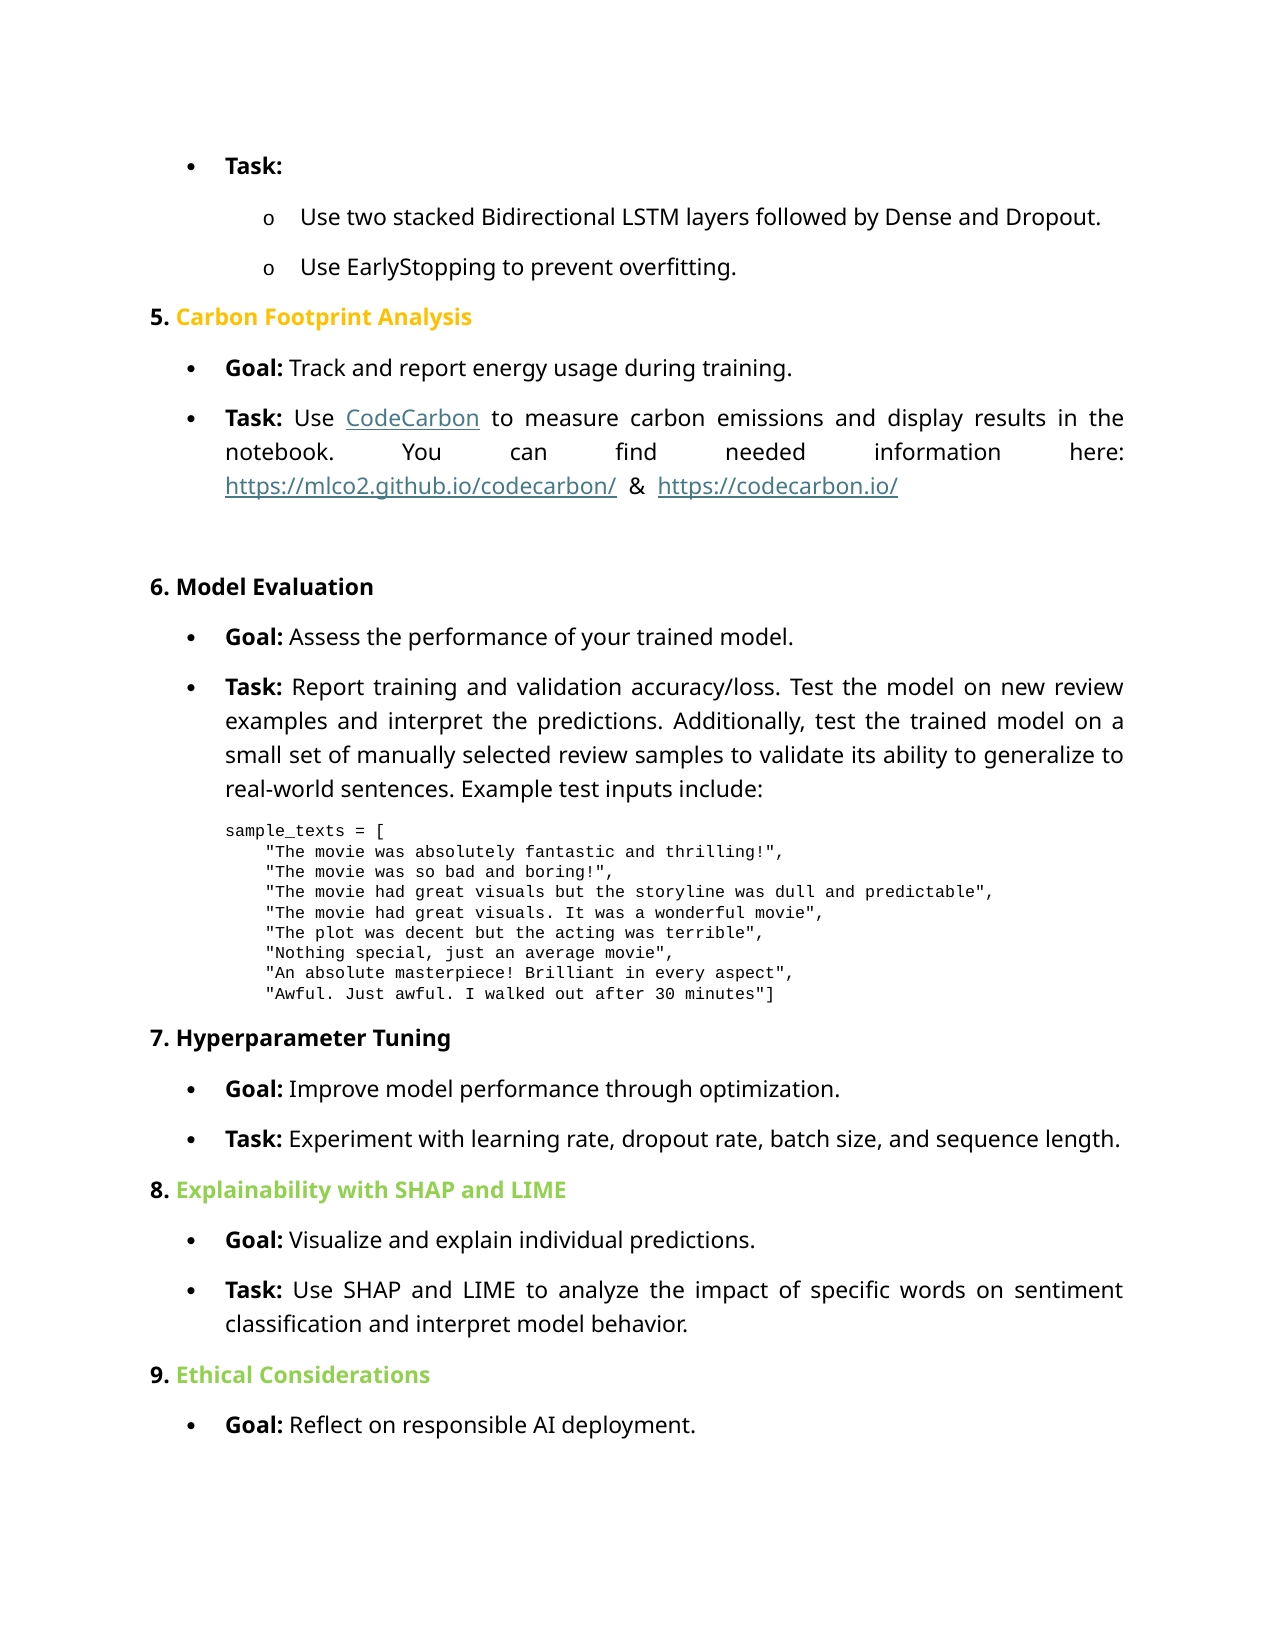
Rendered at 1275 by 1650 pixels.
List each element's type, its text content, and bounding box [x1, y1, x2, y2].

list Task: [187, 150, 1125, 181]
list Goal: Track and report energy usage during training. [187, 352, 1125, 383]
list "An absolute masterpiece! Brilliant in every aspect", [225, 965, 1125, 984]
text 9. Ethical Considerations [150, 1359, 1125, 1390]
text 8. Explainability with SHAP and LIME [150, 1174, 1125, 1205]
text 6. Model Evaluation [150, 570, 1125, 602]
list Goal: Assess the performance of your trained model. [187, 621, 1125, 652]
list "The movie was absolutely fantastic and thrilling!", [225, 843, 1125, 862]
list Goal: Improve model performance through optimization. [187, 1073, 1125, 1104]
list "The movie was so bad and boring!", [225, 863, 1125, 882]
list "The movie had great visuals. It was a wonderful movie", [225, 904, 1125, 923]
list Task: Use CodeCarbon to measure carbon emissions and display results in the notebook. You can find needed information here: https://mlco2.github.io/codecarbon/ & https://codecarbon.io/ [187, 402, 1125, 501]
list Goal: Visualize and explain individual predictions. [187, 1224, 1125, 1255]
list "The plot was decent but the acting was terrible", [225, 924, 1125, 943]
list Use two stacked Bidirectional LSTM layers followed by Dense and Dropout. [262, 200, 1125, 232]
list "Nothing special, just an average movie", [225, 945, 1125, 964]
list "Awful. Just awful. I walked out after 30 minutes"] [225, 985, 1125, 1004]
list Goal: Reflect on responsible AI deployment. [187, 1409, 1125, 1440]
text 5. Carbon Footprint Analysis [150, 301, 1125, 332]
list Task: Experiment with learning rate, dropout rate, batch size, and sequence length. [187, 1123, 1125, 1154]
list Task: Report training and validation accuracy/loss. Test the model on new review examples and interpret the predictions. Additionally, test the trained model on a small set of manually selected review samples to validate its ability to generalize to real-world sentences. Example test inputs include: [187, 671, 1125, 804]
list Use EarlyStopping to prevent overfitting. [262, 251, 1125, 282]
text 7. Hyperparameter Tuning [150, 1022, 1125, 1054]
list Task: Use SHAP and LIME to analyze the impact of specific words on sentiment classification and interpret model behavior. [187, 1274, 1125, 1339]
list "The movie had great visuals but the storyline was dull and predictable", [225, 884, 1125, 903]
list sample_texts = [ [225, 823, 1125, 842]
